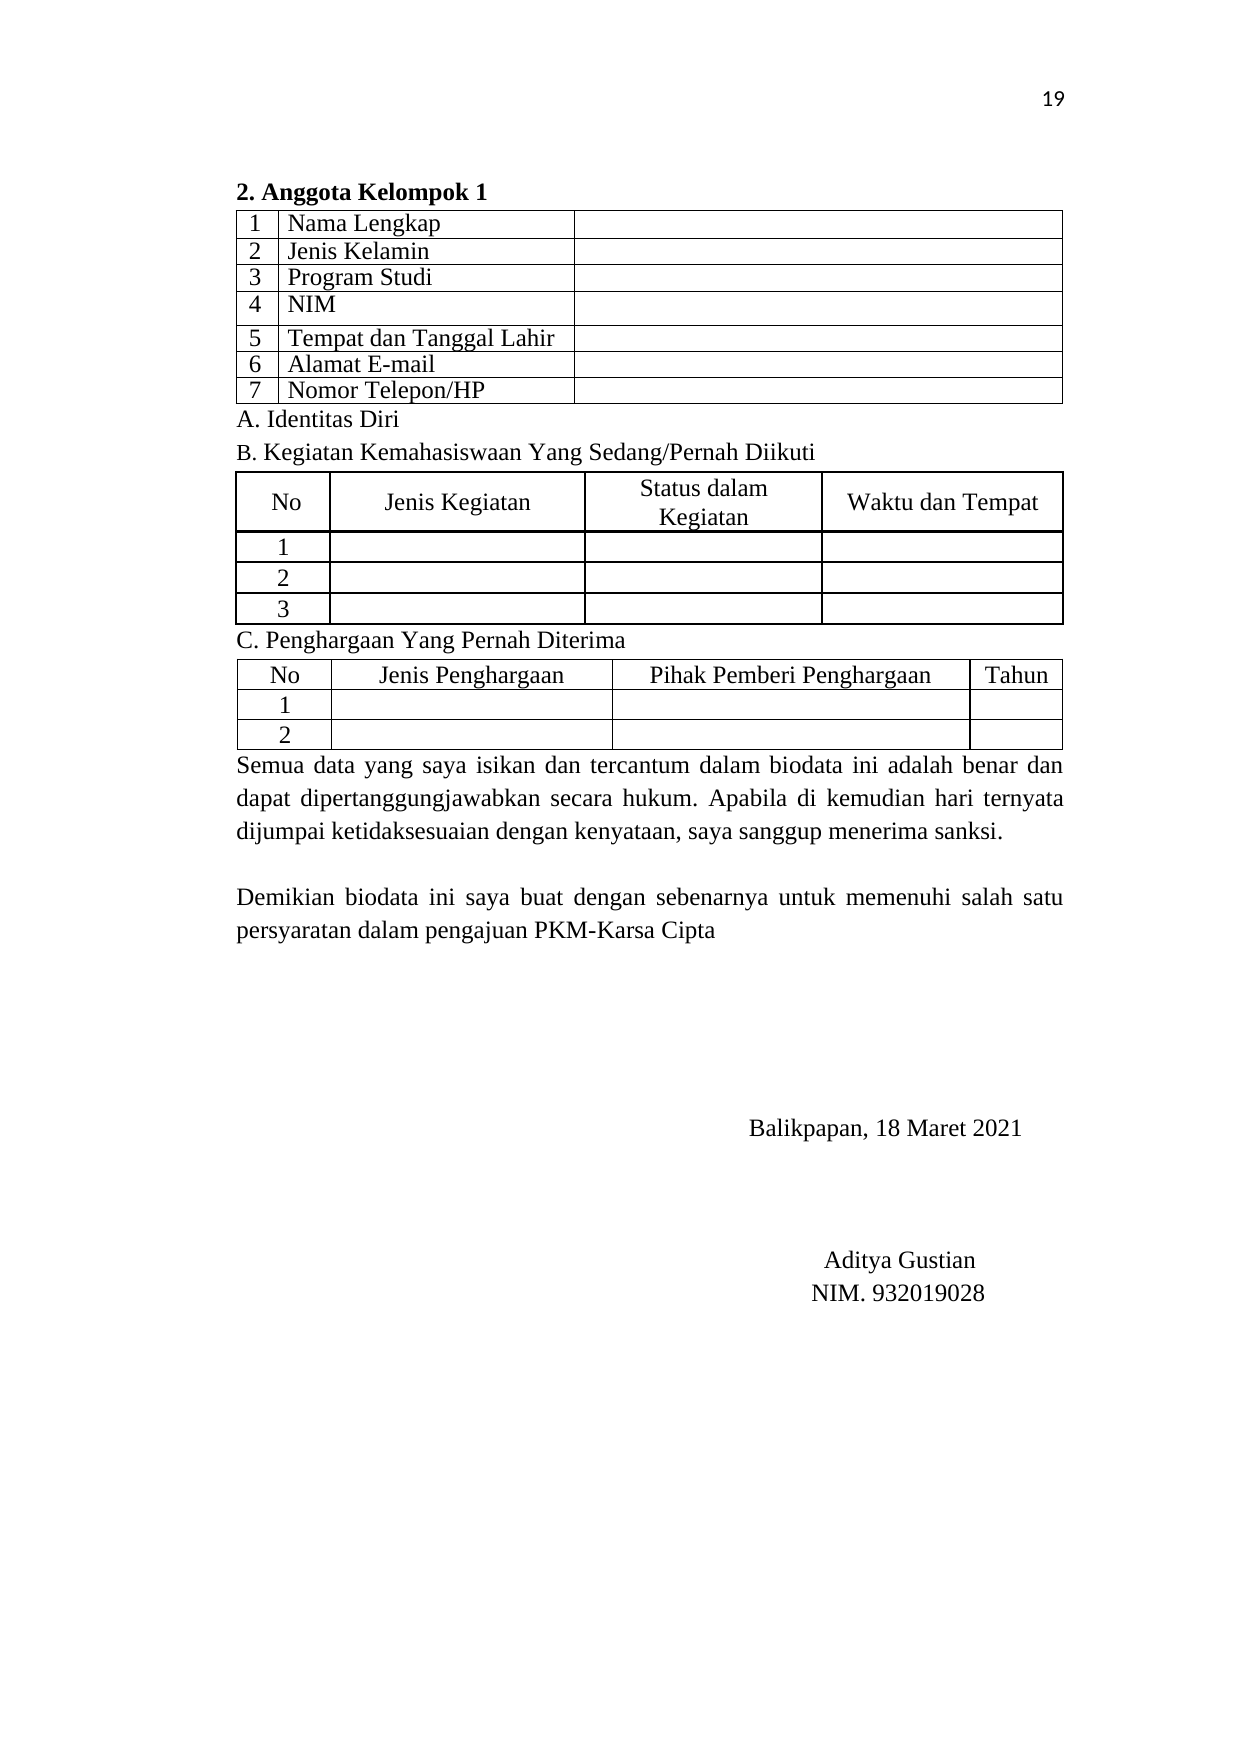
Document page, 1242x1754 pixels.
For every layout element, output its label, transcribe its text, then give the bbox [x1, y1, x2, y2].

table_cell 4 [237, 292, 278, 325]
table_cell NIM [279, 292, 574, 325]
table_header Pihak Pemberi Penghargaan [613, 660, 969, 688]
text Balikpapan, 18 Maret 2021 [236, 1113, 1064, 1142]
table_header No [238, 660, 331, 688]
text Semua data yang saya isikan dan tercantum dalam biodata ini adalah benar dan dapat dipertanggungjawabkan secara hukum. Apabila di kemudian hari ternyata dijumpai ketidaksesuaian dengan kenyataan, saya sanggup menerima sanksi. [236, 750, 1064, 844]
table_cell [331, 533, 584, 561]
table_cell 3 [237, 265, 278, 291]
table_cell [971, 690, 1062, 719]
table_cell 6 [237, 352, 278, 377]
table_cell Alamat E-mail [279, 352, 574, 377]
table_cell Nomor Telepon/HP [279, 378, 574, 403]
text 2. Anggota Kelompok 1 [236, 177, 1064, 206]
table_cell [575, 352, 1062, 377]
table_cell [575, 239, 1062, 264]
table_cell [613, 690, 969, 719]
table_cell Program Studi [279, 265, 574, 291]
table_cell 2 [237, 563, 329, 592]
table_cell Tempat dan Tanggal Lahir [279, 326, 574, 351]
table_cell [613, 720, 969, 749]
table_header No [237, 473, 329, 530]
list B. Kegiatan Kemahasiswaan Yang Sedang/Pernah Diikuti [236, 437, 1064, 466]
text A. Identitas Diri [236, 404, 1064, 433]
table_cell [586, 563, 821, 592]
table_cell 2 [238, 720, 331, 749]
table_cell 3 [237, 594, 329, 623]
text Aditya Gustian [236, 1245, 1064, 1274]
table_cell [586, 594, 821, 623]
list C. Penghargaan Yang Pernah Diterima [236, 625, 1064, 654]
table_cell [575, 292, 1062, 325]
table_cell [331, 594, 584, 623]
table_header [575, 211, 1062, 238]
table_header Jenis Kegiatan [331, 473, 584, 530]
table_cell 2 [237, 239, 278, 264]
table_cell [332, 690, 612, 719]
table_cell [823, 594, 1062, 623]
table_cell [575, 265, 1062, 291]
table_cell [575, 326, 1062, 351]
table_cell [971, 720, 1062, 749]
table_cell [331, 563, 584, 592]
table_cell [823, 533, 1062, 561]
table_cell 5 [237, 326, 278, 351]
table_header 1 [237, 211, 278, 238]
table_cell 7 [237, 378, 278, 403]
table_header Waktu dan Tempat [823, 473, 1062, 530]
table_cell [586, 533, 821, 561]
table_cell 1 [238, 690, 331, 719]
table_header Jenis Penghargaan [332, 660, 612, 688]
table_cell [332, 720, 612, 749]
table_header Nama Lengkap [279, 211, 574, 238]
table_header Status dalam Kegiatan [586, 473, 821, 530]
table_header Tahun [971, 660, 1062, 688]
table_cell 1 [237, 533, 329, 561]
text NIM. 932019028 [236, 1278, 1064, 1307]
text Demikian biodata ini saya buat dengan sebenarnya untuk memenuhi salah satu persyaratan dalam pengajuan PKM-Karsa Cipta [236, 882, 1064, 944]
table_cell [575, 378, 1062, 403]
table_cell [823, 563, 1062, 592]
table_cell Jenis Kelamin [279, 239, 574, 264]
